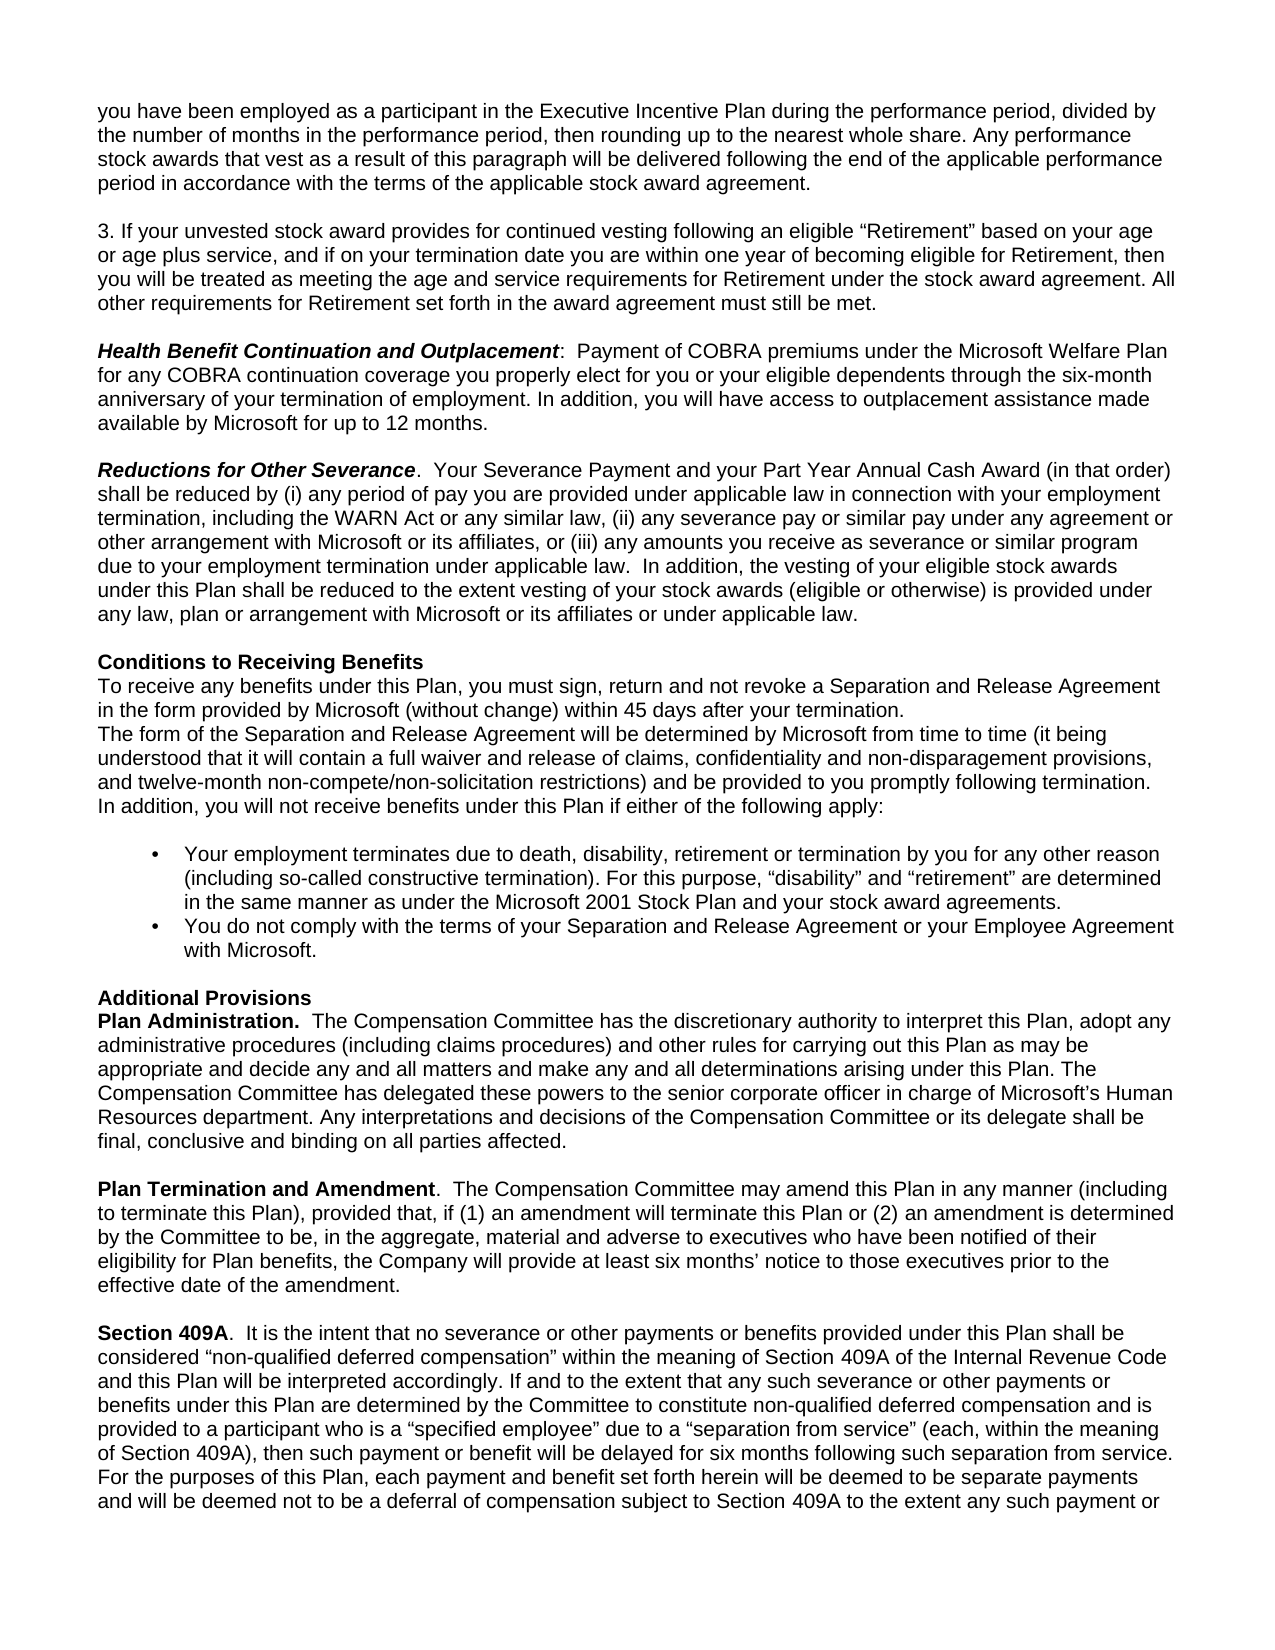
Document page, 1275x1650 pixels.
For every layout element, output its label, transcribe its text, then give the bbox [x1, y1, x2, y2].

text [97, 99, 1177, 195]
text Conditions to Receiving Benefits [97, 650, 1177, 674]
text Reductions for Other Severance. Your Severance Payment and your Part Year Annual Cash Award (in that order) shall be reduced by (i) any period of pay you are provided under applicable law in connection with your employment termination, including the WARN Act or any similar law, (ii) any severance pay or similar pay under any agreement or other arrangement with Microsoft or its affiliates, or (iii) any amounts you receive as severance or similar program due to your employment termination under applicable law. In addition, the vesting of your eligible stock awards under this Plan shall be reduced to the extent vesting of your stock awards (eligible or otherwise) is provided under any law, plan or arrangement with Microsoft or its affiliates or under applicable law. [97, 458, 1177, 626]
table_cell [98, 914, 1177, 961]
text In addition, you will not receive benefits under this Plan if either of the following apply: [97, 794, 1177, 818]
text The form of the Separation and Release Agreement will be determined by Microsoft from time to time (it being understood that it will contain a full waiver and release of claims, confidentiality and non-disparagement provisions, and twelve-month non-compete/non-solicitation restrictions) and be provided to you promptly following termination. [97, 722, 1177, 794]
text Plan Administration. The Compensation Committee has the discretionary authority to interpret this Plan, adopt any administrative procedures (including claims procedures) and other rules for carrying out this Plan as may be appropriate and decide any and all matters and make any and all determinations arising under this Plan. The Compensation Committee has delegated these powers to the senior corporate officer in charge of Microsoft’s Human Resources department. Any interpretations and decisions of the Compensation Committee or its delegate shall be final, conclusive and binding on all parties affected. [97, 1009, 1177, 1153]
text Additional Provisions [97, 985, 1177, 1009]
text Plan Termination and Amendment. The Compensation Committee may amend this Plan in any manner (including to terminate this Plan), provided that, if (1) an amendment will terminate this Plan or (2) an amendment is determined by the Committee to be, in the aggregate, material and adverse to executives who have been notified of their eligibility for Plan benefits, the Company will provide at least six months’ notice to those executives prior to the effective date of the amendment. [97, 1177, 1177, 1297]
text Health Benefit Continuation and Outplacement: Payment of COBRA premiums under the Microsoft Welfare Plan for any COBRA continuation coverage you properly elect for you or your eligible dependents through the six-month anniversary of your termination of employment. In addition, you will have access to outplacement assistance made available by Microsoft for up to 12 months. [97, 338, 1177, 434]
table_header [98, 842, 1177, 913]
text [97, 1321, 1177, 1512]
text 3. If your unvested stock award provides for continued vesting following an eligible “Retirement” based on your age or age plus service, and if on your termination date you are within one year of becoming eligible for Retirement, then you will be treated as meeting the age and service requirements for Retirement under the stock award agreement. All other requirements for Retirement set forth in the award agreement must still be met. [97, 219, 1177, 314]
text To receive any benefits under this Plan, you must sign, return and not revoke a Separation and Release Agreement in the form provided by Microsoft (without change) within 45 days after your termination. [97, 674, 1177, 722]
